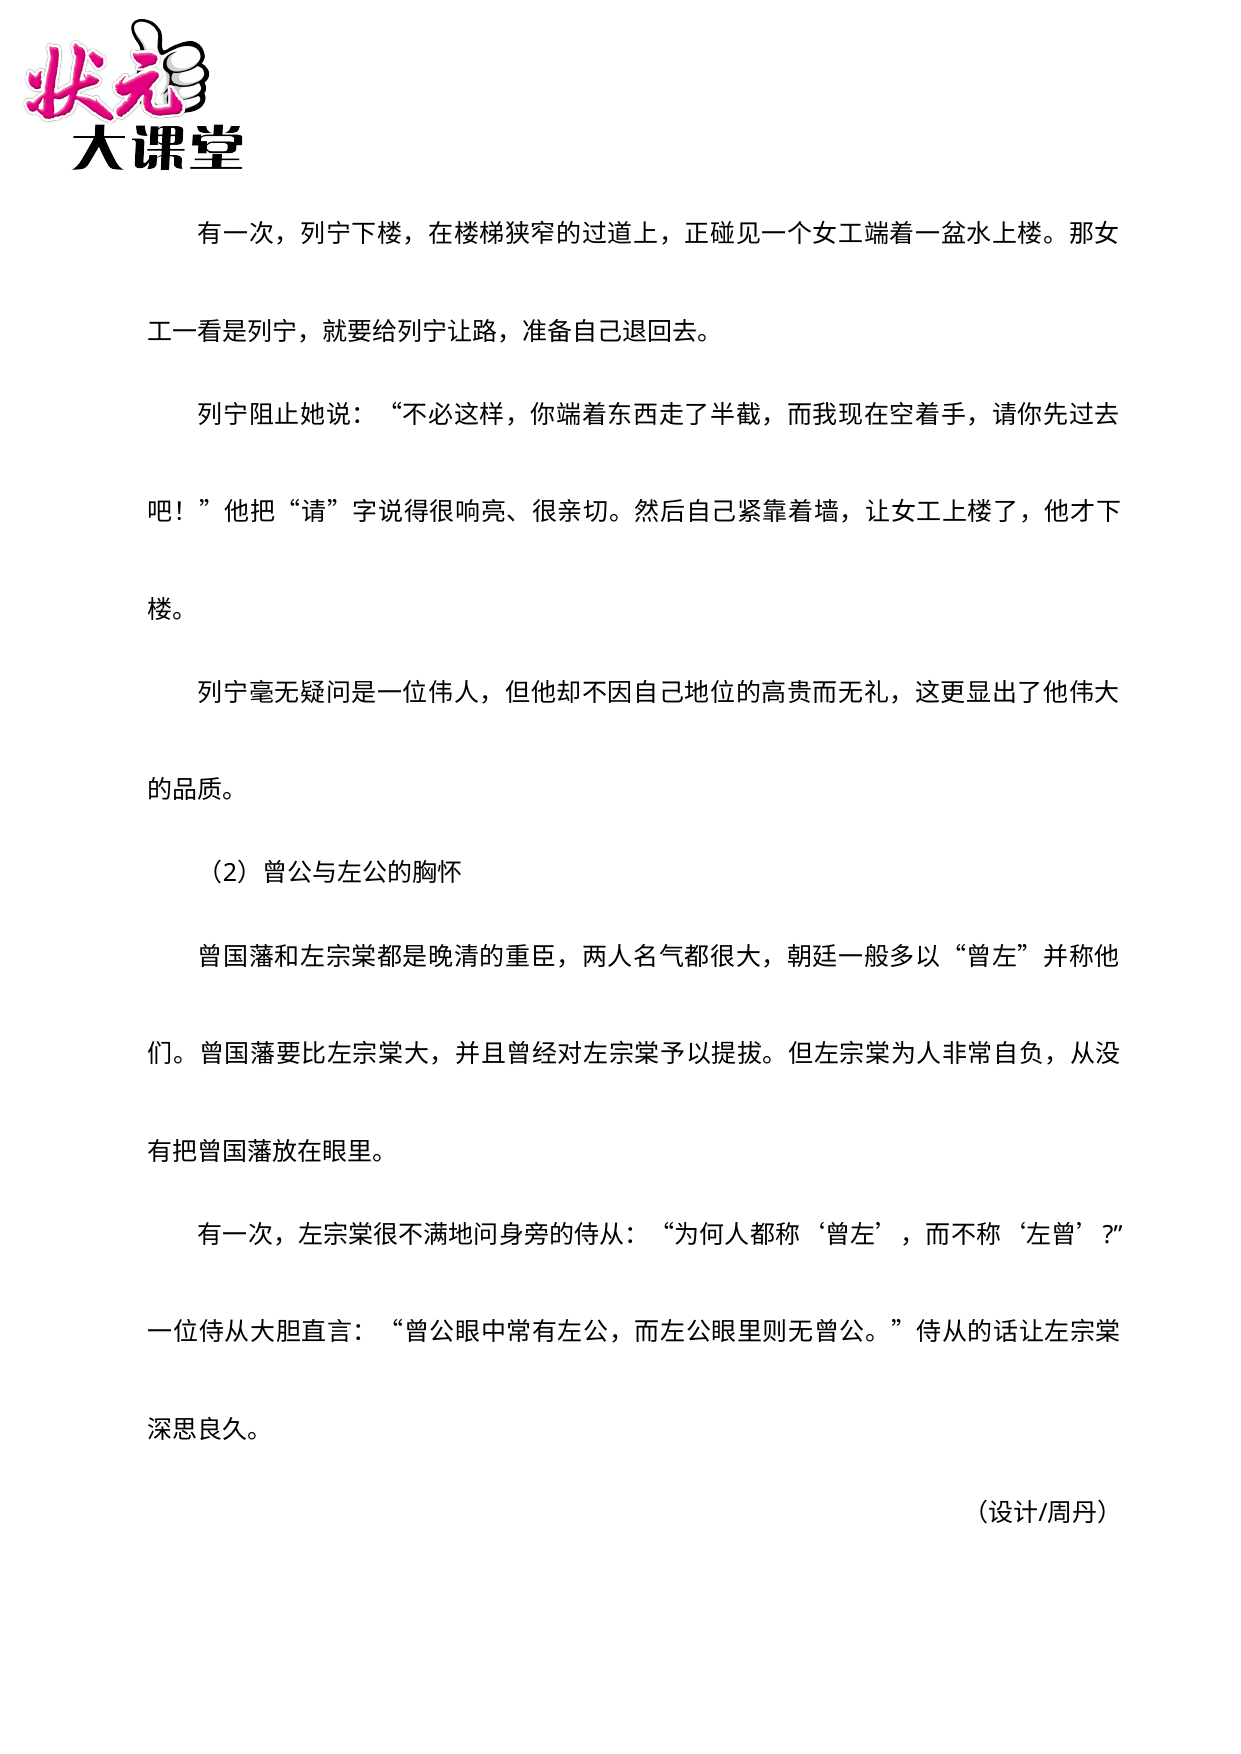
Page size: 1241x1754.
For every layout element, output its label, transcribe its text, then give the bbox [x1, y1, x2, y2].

text 有一次，左宗棠很不满地问身旁的侍从：“为何人都称‘曾左’，而不称‘左曾’?”一位侍从大胆直言：“曾公眼中常有左公，而左公眼里则无曾公。”侍从的话让左宗棠深思良久。 [148, 1200, 1122, 1460]
text 列宁阻止她说：“不必这样，你端着东西走了半截，而我现在空着手，请你先过去吧！”他把“请”字说得很响亮、很亲切。然后自己紧靠着墙，让女工上楼了，他才下楼。 [148, 380, 1122, 640]
text （设计/周丹） [148, 1478, 1122, 1543]
text 列宁毫无疑问是一位伟人，但他却不因自己地位的高贵而无礼，这更显出了他伟大的品质。 [148, 658, 1122, 820]
text 曾国藩和左宗棠都是晚清的重臣，两人名气都很大，朝廷一般多以“曾左”并称他们。曾国藩要比左宗棠大，并且曾经对左宗棠予以提拔。但左宗棠为人非常自负，从没有把曾国藩放在眼里。 [148, 922, 1122, 1182]
text 有一次，列宁下楼，在楼梯狭窄的过道上，正碰见一个女工端着一盆水上楼。那女工一看是列宁，就要给列宁让路，准备自己退回去。 [148, 199, 1122, 362]
text （2）曾公与左公的胸怀 [148, 838, 1122, 903]
picture [21, 19, 243, 170]
